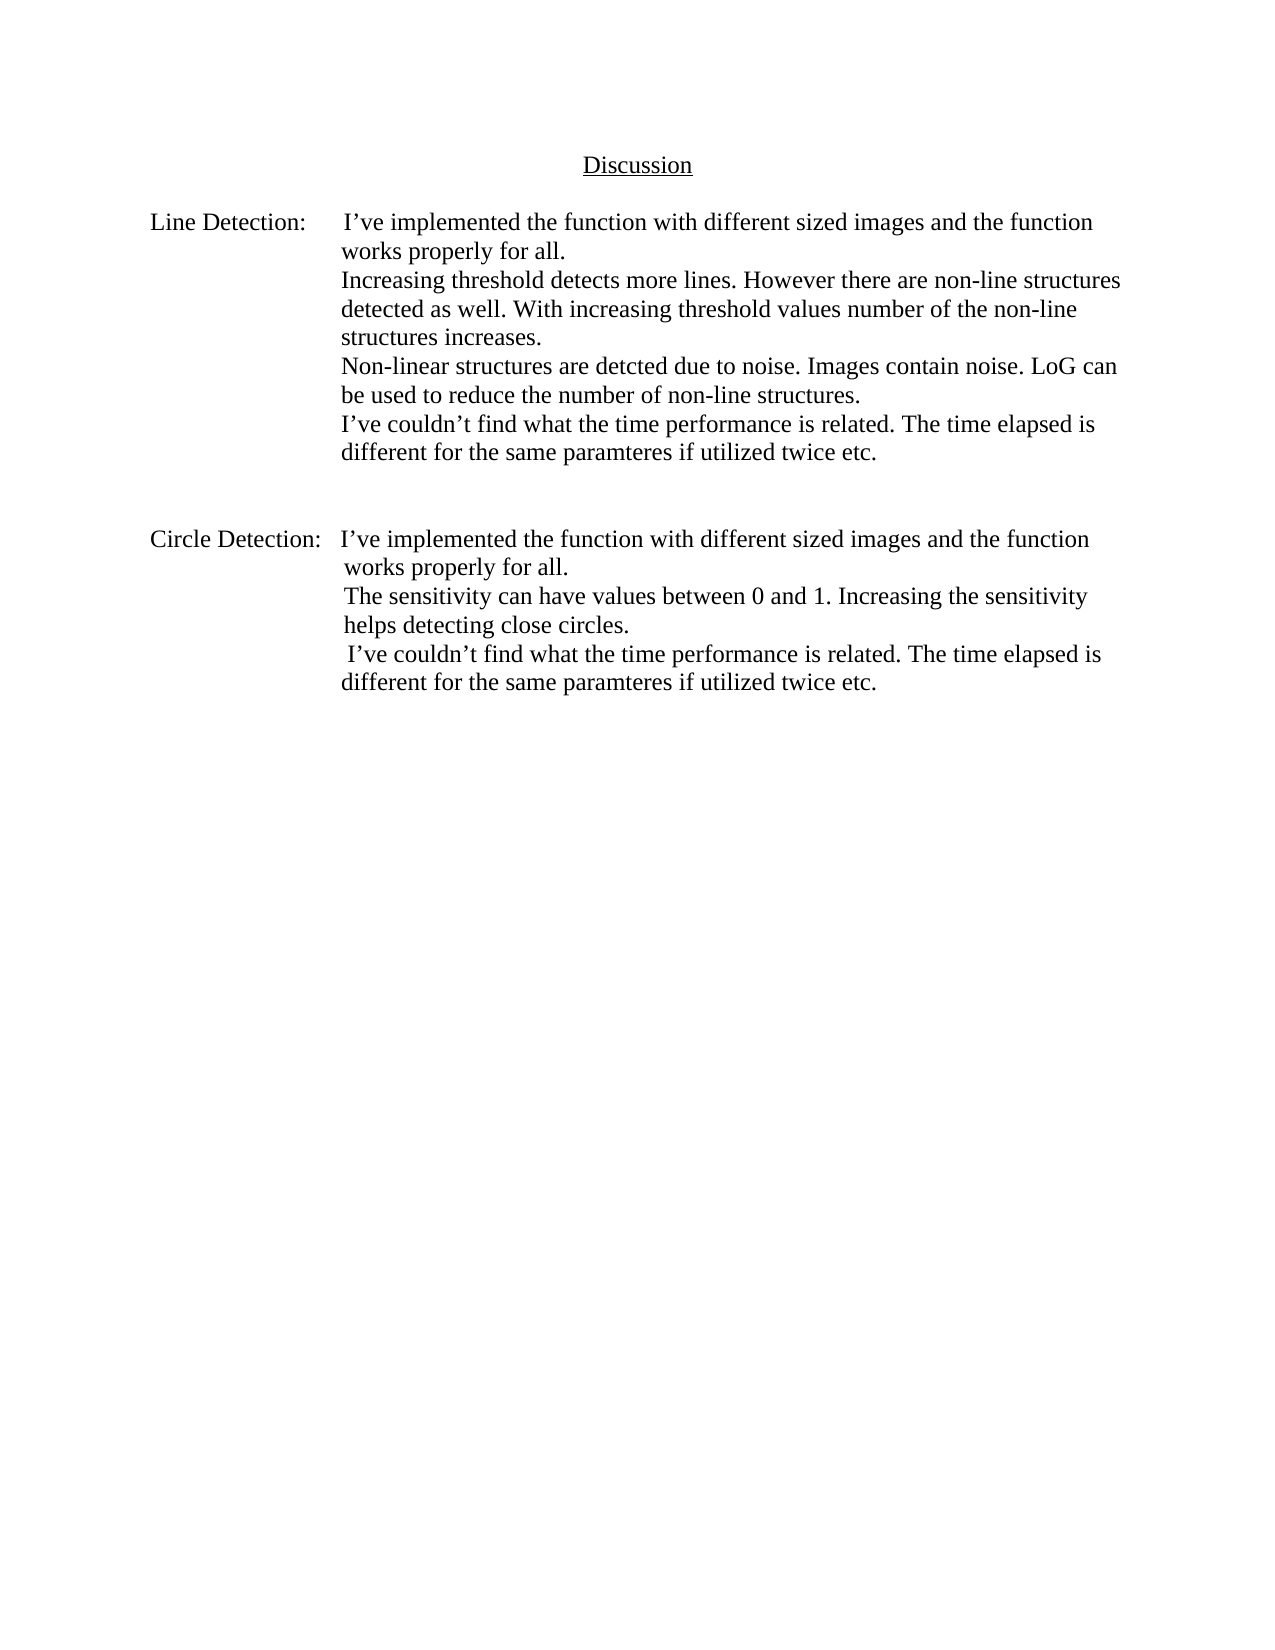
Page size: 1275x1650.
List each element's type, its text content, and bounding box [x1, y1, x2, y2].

text The sensitivity can have values between 0 and 1. Increasing the sensitivity [150, 581, 1125, 610]
text I’ve couldn’t find what the time performance is related. The time elapsed is different for the same paramteres if utilized twice etc. [341, 639, 1125, 696]
text Discussion [150, 150, 1125, 179]
text works properly for all. [150, 552, 1125, 581]
text works properly for all. [150, 236, 1125, 265]
text Non-linear structures are detcted due to noise. Images contain noise. LoG can be used to reduce the number of non-line structures. [341, 351, 1125, 409]
text I’ve couldn’t find what the time performance is related. The time elapsed is different for the same paramteres if utilized twice etc. [341, 409, 1125, 466]
text Circle Detection: I’ve implemented the function with different sized images and the function [150, 524, 1125, 552]
text Line Detection: I’ve implemented the function with different sized images and the function [150, 207, 1125, 236]
text Increasing threshold detects more lines. However there are non-line structures detected as well. With increasing threshold values number of the non-line structures increases. [341, 265, 1125, 351]
text helps detecting close circles. [150, 610, 1125, 639]
